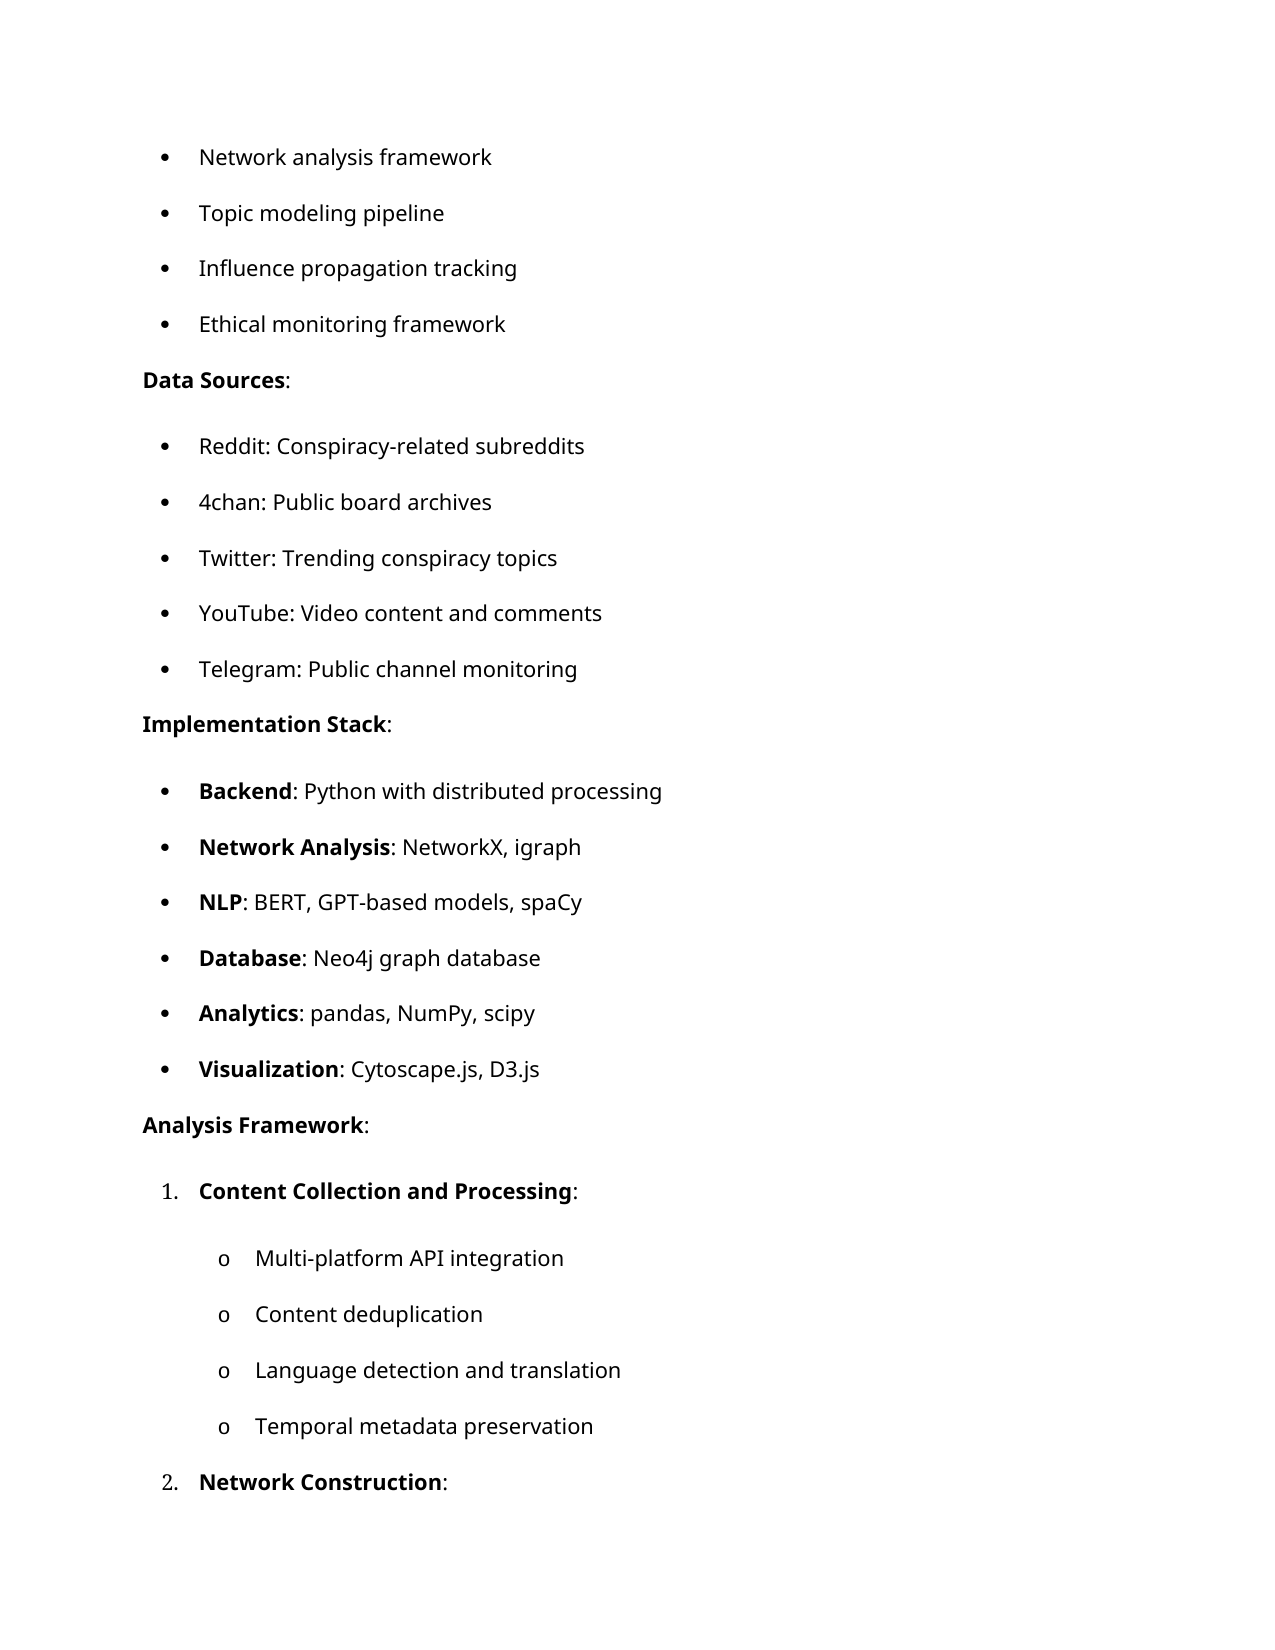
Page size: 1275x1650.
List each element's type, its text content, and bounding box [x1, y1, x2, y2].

list Influence propagation tracking [161, 253, 1133, 283]
list Database: Neo4j graph database [161, 943, 1133, 973]
list Ethical monitoring framework [161, 309, 1133, 339]
list Backend: Python with distributed processing [161, 776, 1133, 806]
list Network Analysis: NetworkX, igraph [161, 832, 1133, 861]
list 4chan: Public board archives [161, 487, 1133, 517]
list Multi-platform API integration [217, 1243, 1133, 1273]
list Temporal metadata preservation [217, 1411, 1133, 1441]
list Language detection and translation [217, 1355, 1133, 1385]
text Implementation Stack: [142, 709, 1133, 739]
list Telegram: Public channel monitoring [161, 654, 1133, 683]
list Content Collection and Processing: [161, 1176, 1133, 1206]
list Reddit: Conspiracy-related subreddits [161, 431, 1133, 461]
list Twitter: Trending conspiracy topics [161, 542, 1133, 572]
list YouTube: Video content and comments [161, 598, 1133, 628]
list Network analysis framework [161, 142, 1133, 172]
list NLP: BERT, GPT-based models, spaCy [161, 887, 1133, 917]
list Topic modeling pipeline [161, 198, 1133, 228]
list Analytics: pandas, NumPy, scipy [161, 998, 1133, 1028]
list Visualization: Cytoscape.js, D3.js [161, 1054, 1133, 1084]
text Data Sources: [142, 365, 1133, 394]
list Network Construction: [161, 1467, 1133, 1496]
list Content deduplication [217, 1299, 1133, 1329]
text Analysis Framework: [142, 1110, 1133, 1139]
